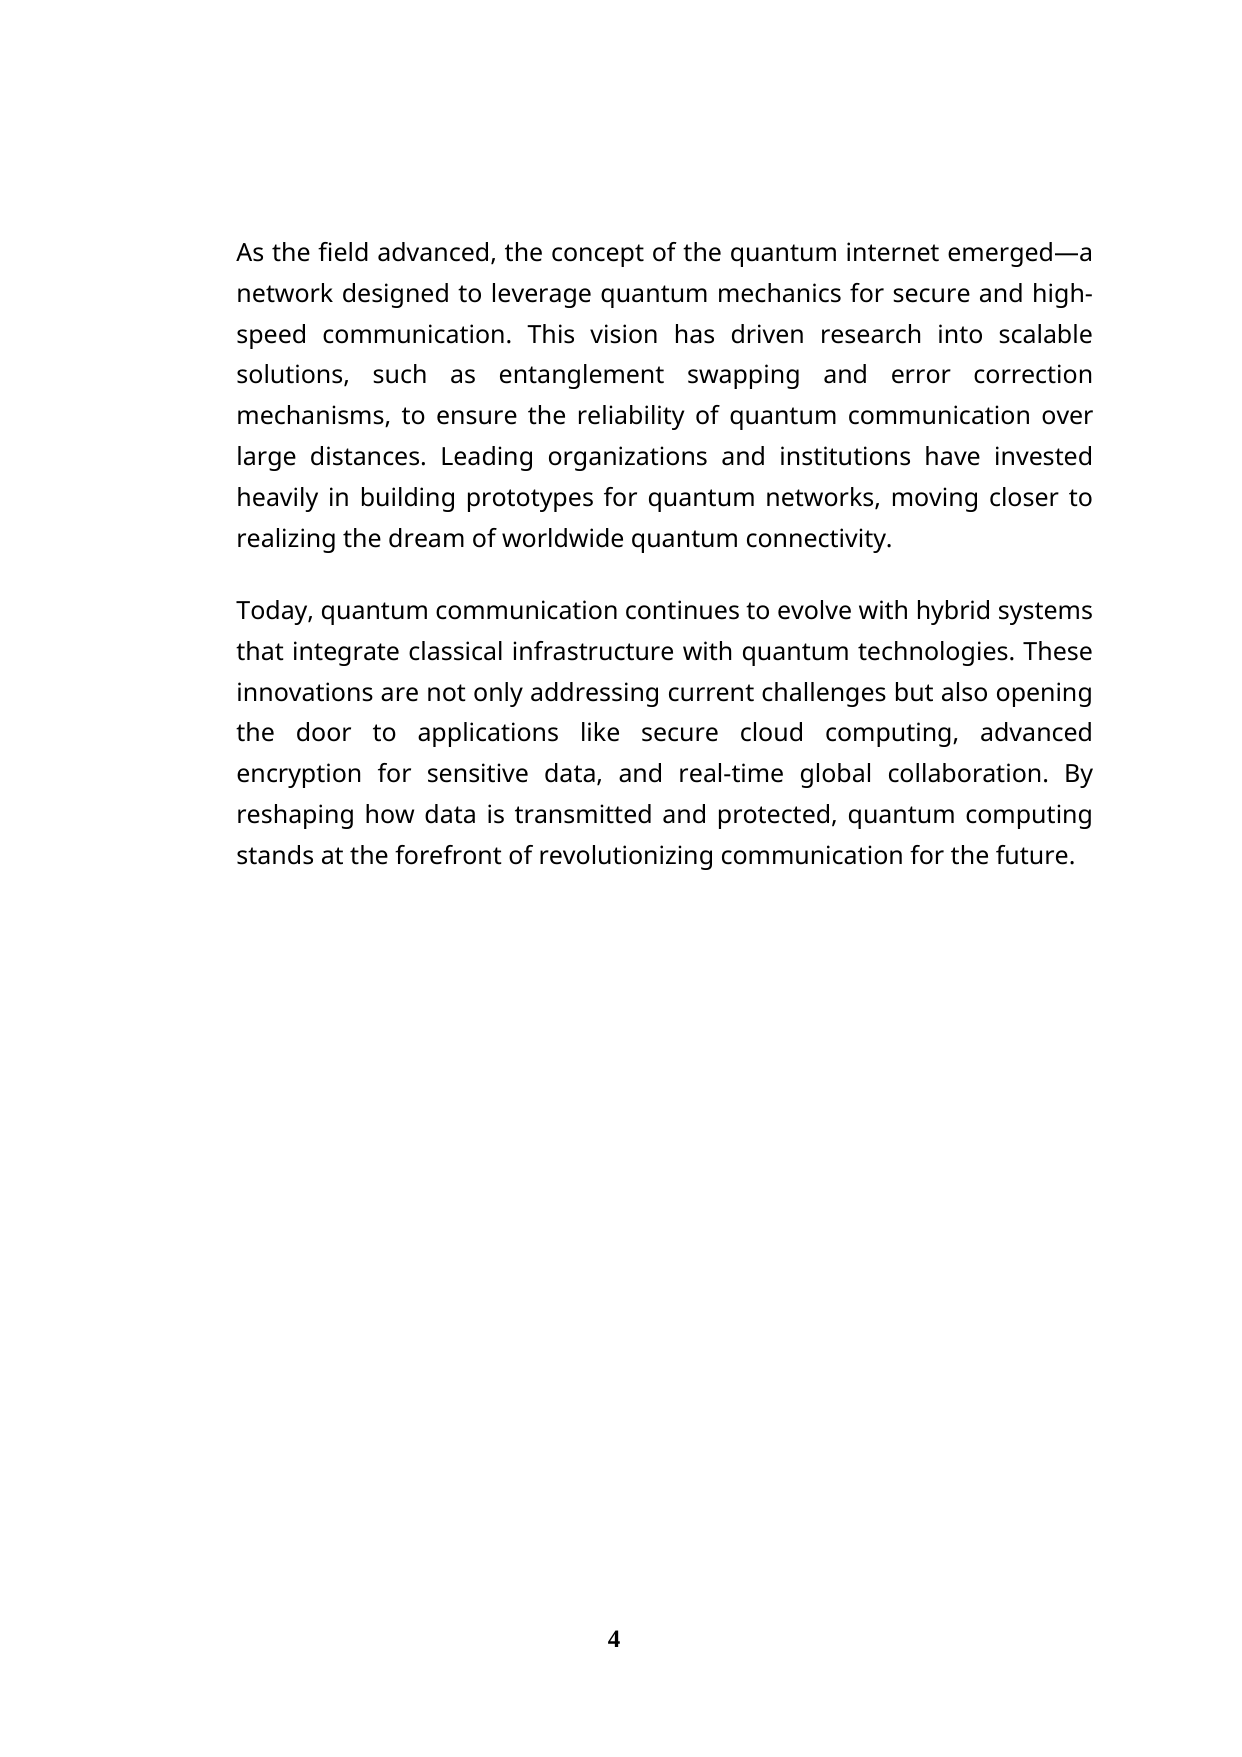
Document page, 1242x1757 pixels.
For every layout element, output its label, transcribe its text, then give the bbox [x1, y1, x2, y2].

text Today, quantum communication continues to evolve with hybrid systems that integrate classical infrastructure with quantum technologies. These innovations are not only addressing current challenges but also opening the door to applications like secure cloud computing, advanced encryption for sensitive data, and real-time global collaboration. By reshaping how data is transmitted and protected, quantum computing stands at the forefront of revolutionizing communication for the future. [236, 592, 1094, 872]
text As the field advanced, the concept of the quantum internet emerged—a network designed to leverage quantum mechanics for secure and high-speed communication. This vision has driven research into scalable solutions, such as entanglement swapping and error correction mechanisms, to ensure the reliability of quantum communication over large distances. Leading organizations and institutions have invested heavily in building prototypes for quantum networks, moving closer to realizing the dream of worldwide quantum connectivity. [236, 235, 1094, 554]
